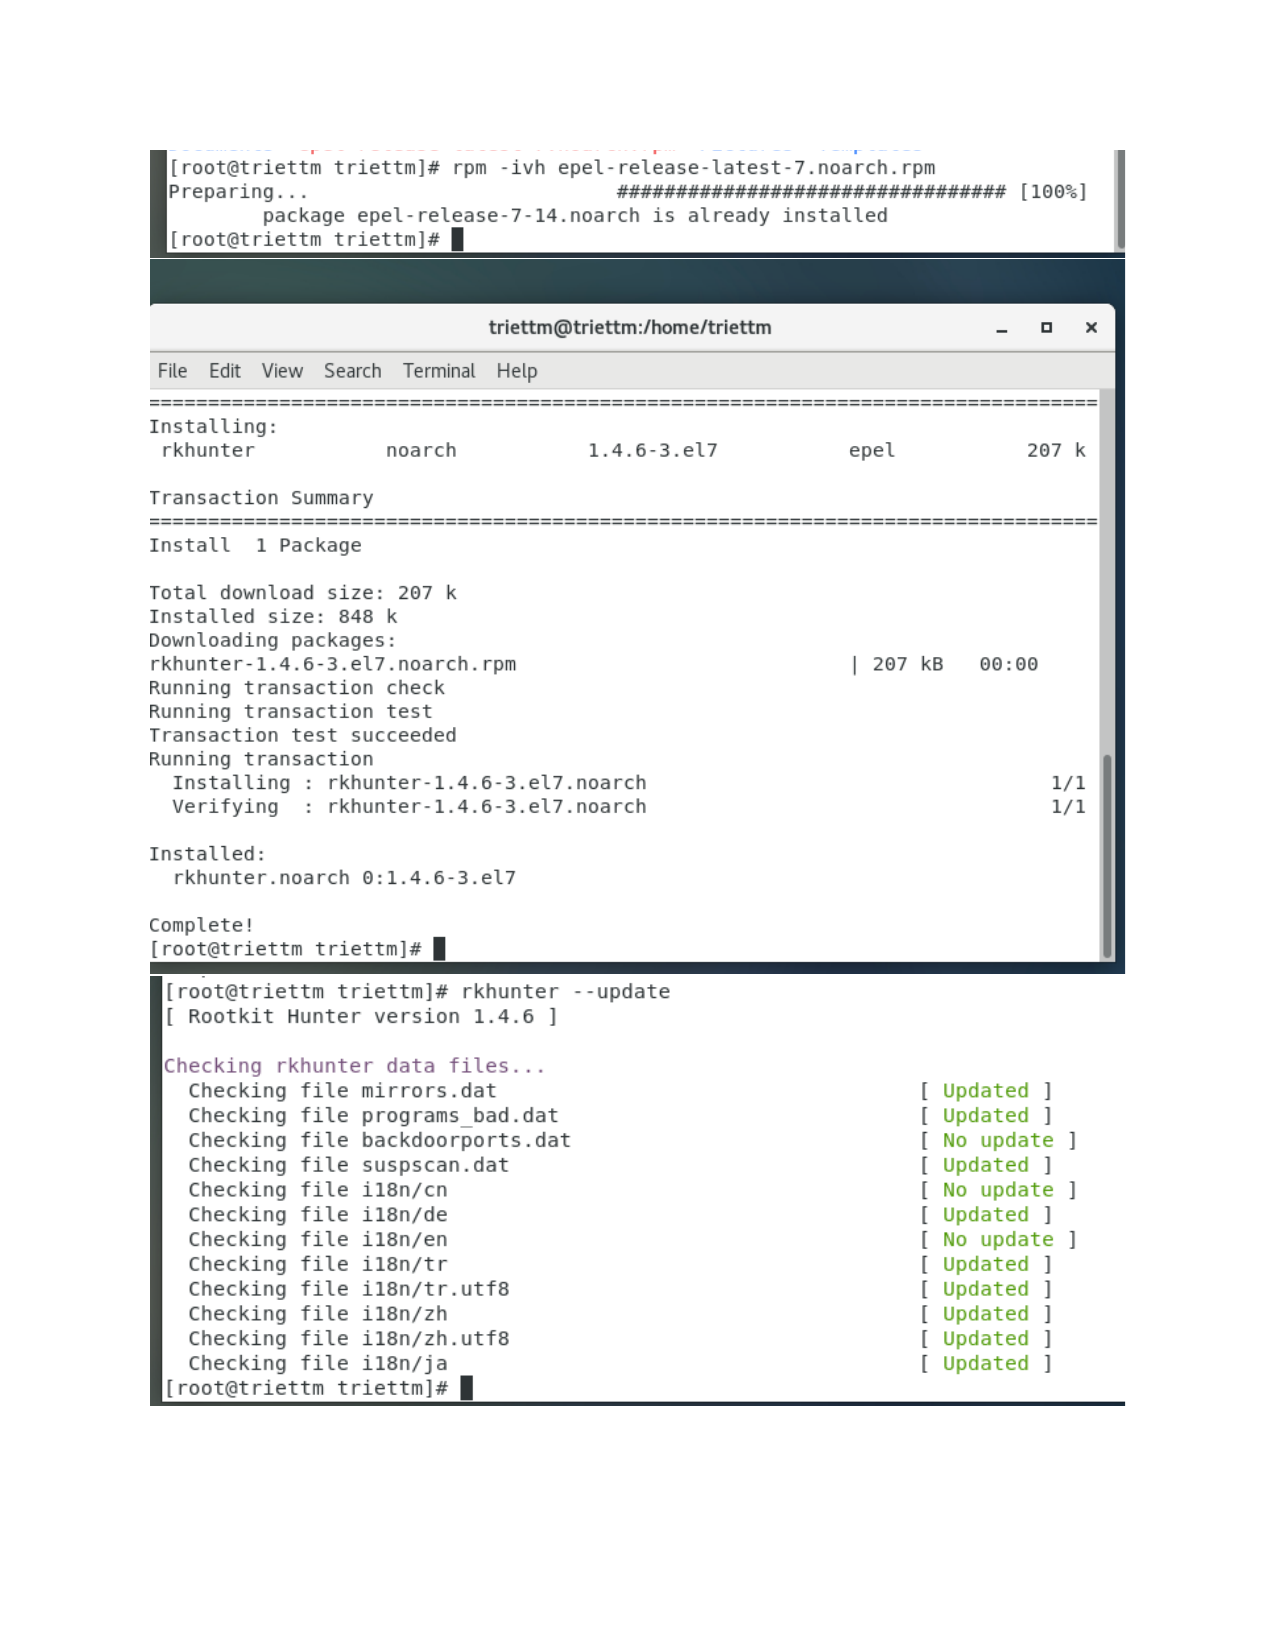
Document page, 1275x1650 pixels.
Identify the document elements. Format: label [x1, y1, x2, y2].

picture [150, 150, 1125, 258]
picture [150, 976, 1125, 1406]
picture [150, 259, 1125, 974]
